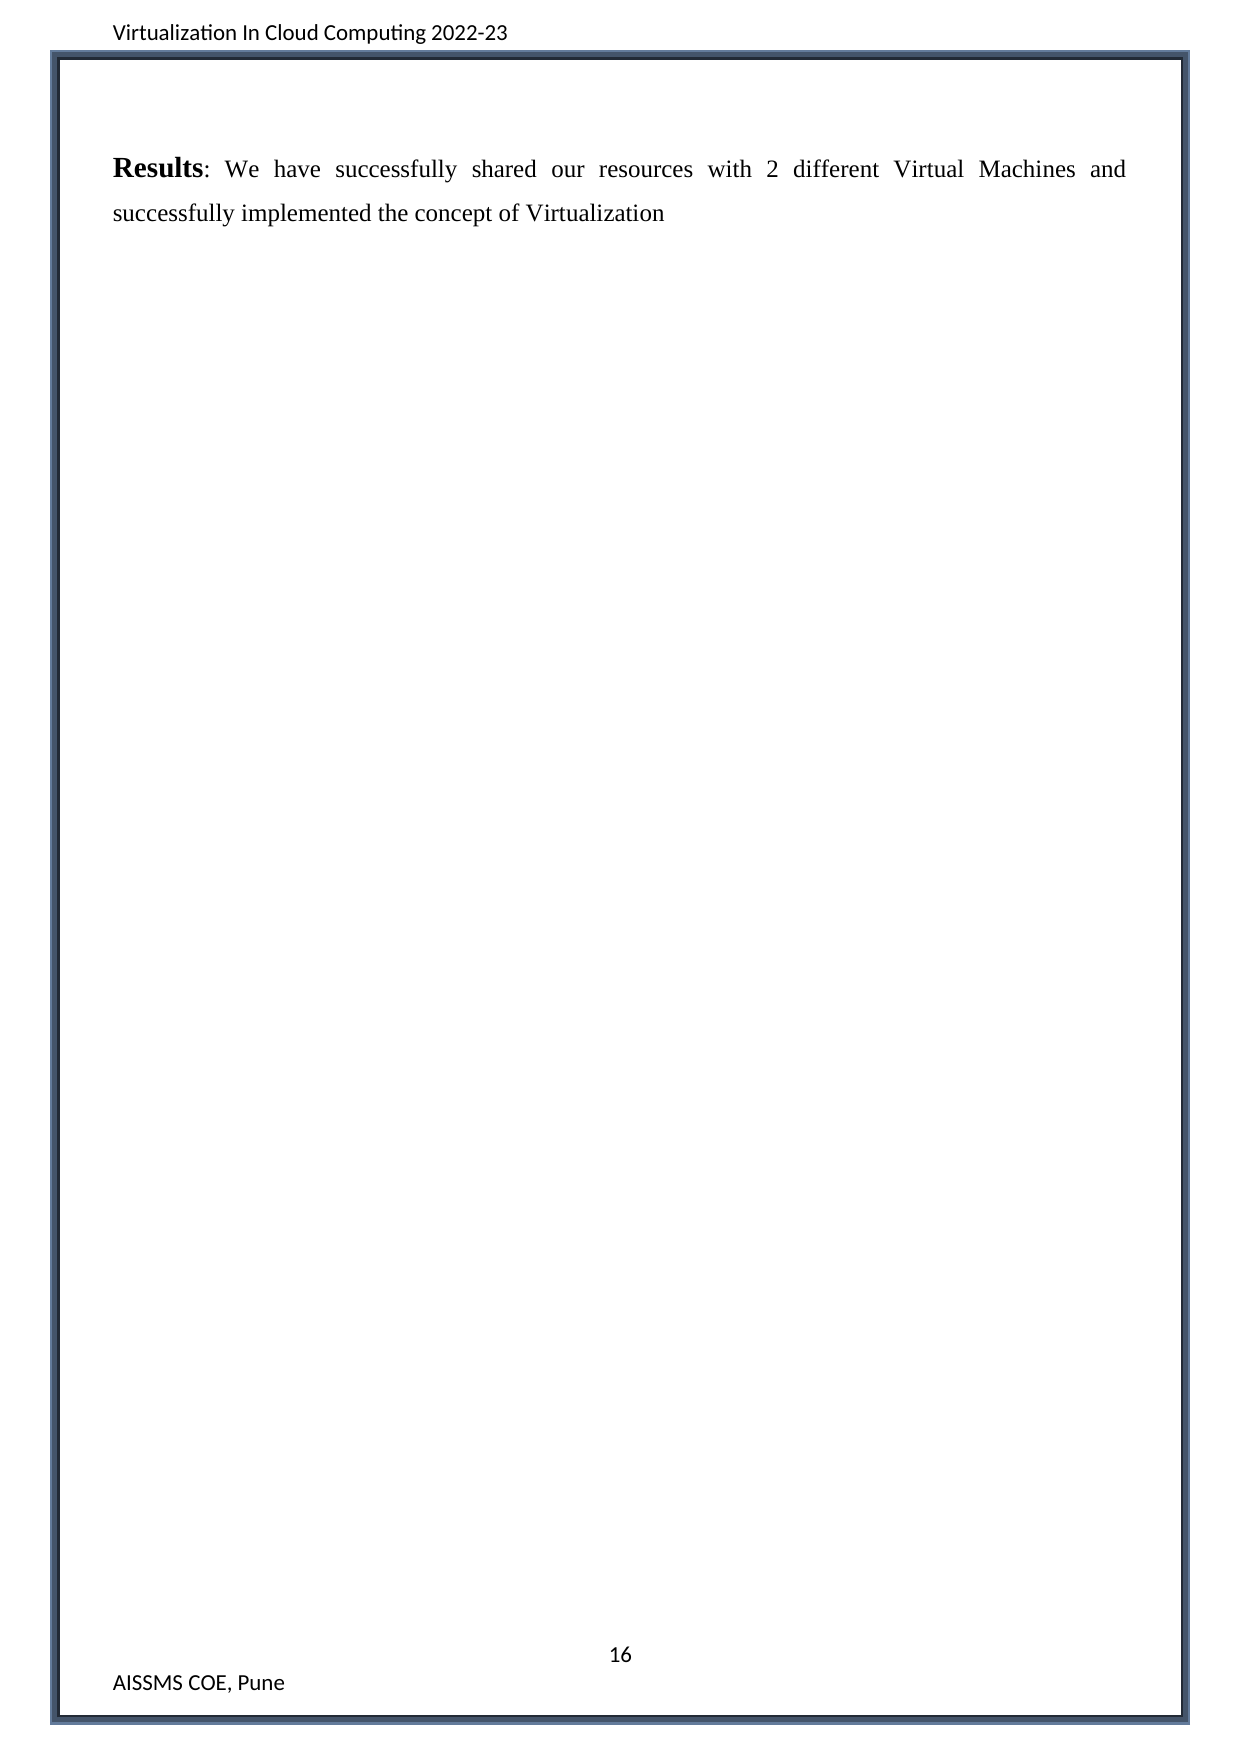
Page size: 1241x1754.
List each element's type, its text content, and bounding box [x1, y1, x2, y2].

text Results: We have successfully shared our resources with 2 different Virtual Machines and successfully implemented the concept of Virtualization [113, 150, 1128, 227]
